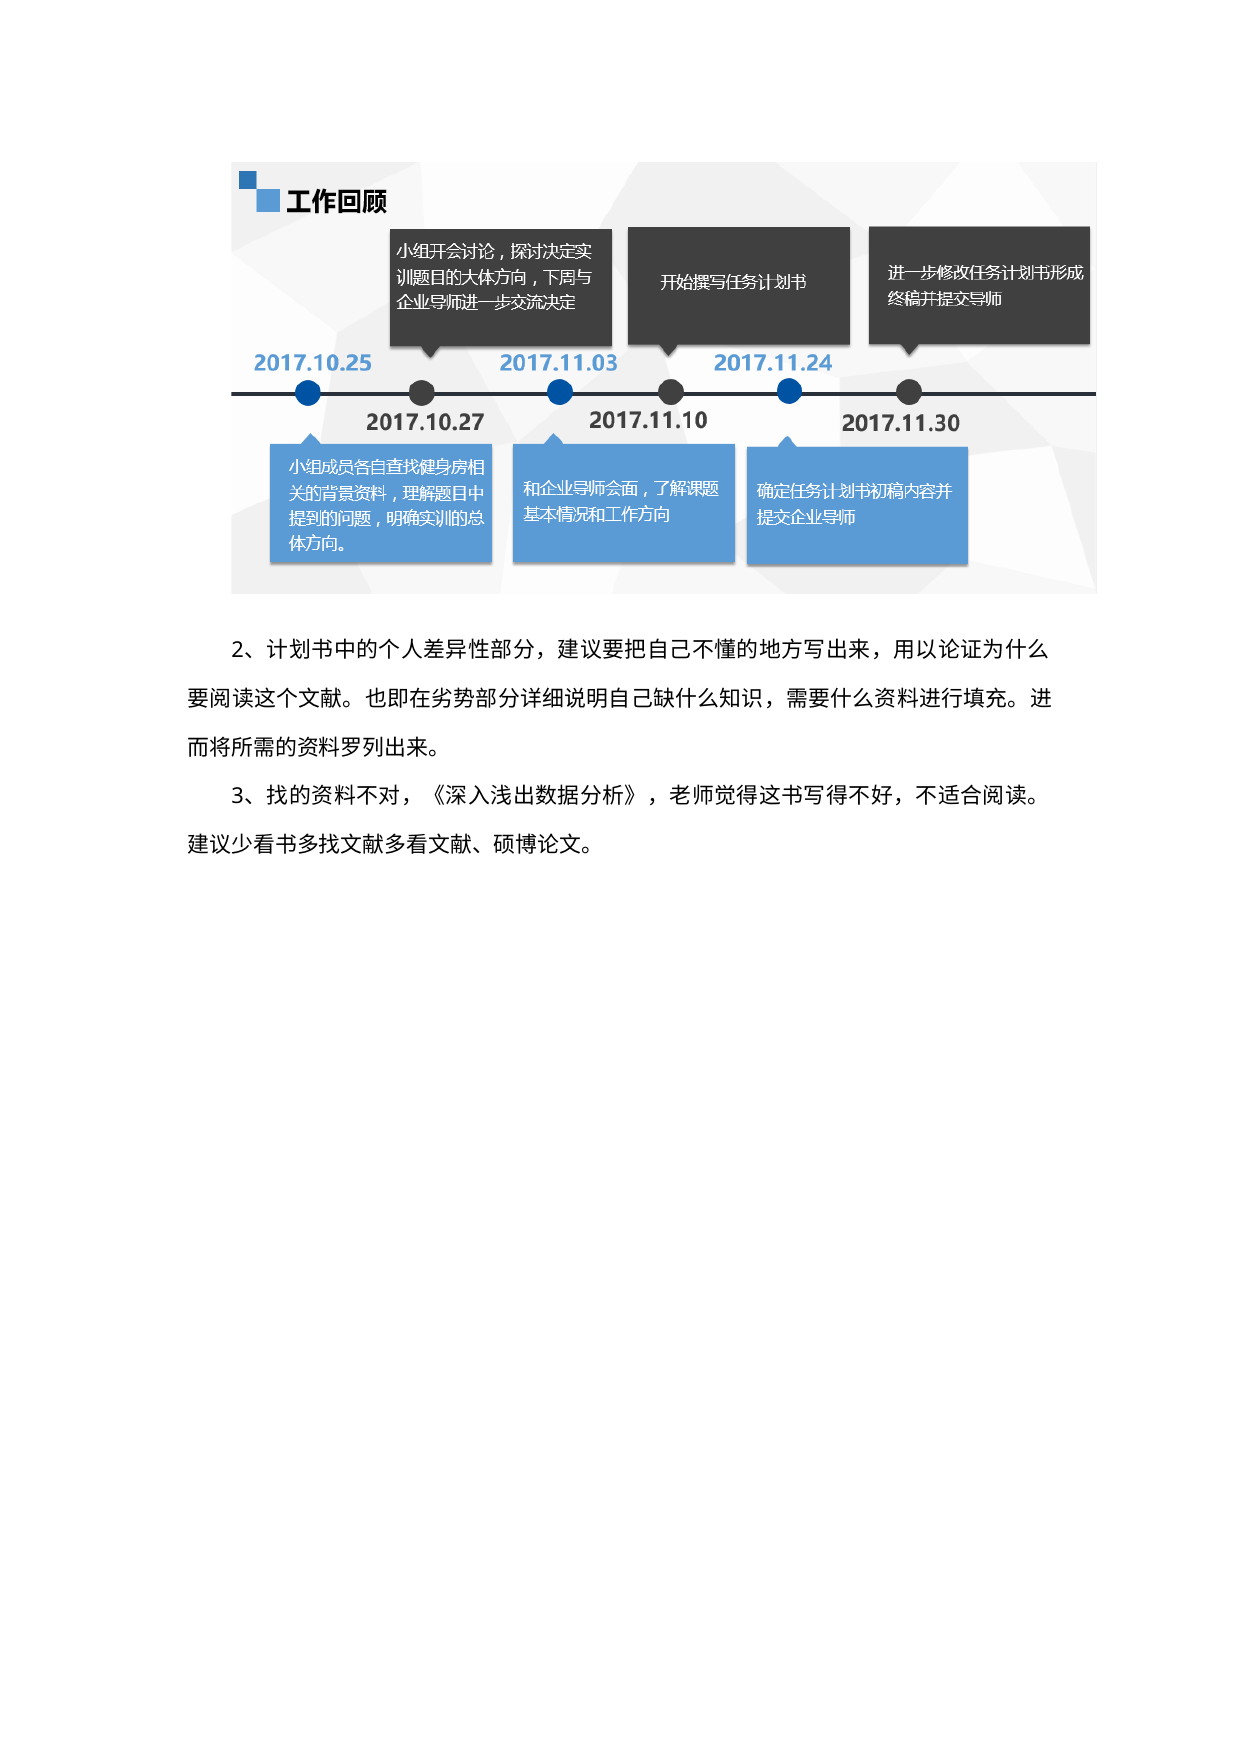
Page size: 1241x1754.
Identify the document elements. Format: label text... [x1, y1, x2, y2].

picture [231, 162, 1097, 594]
text 3、找的资料不对，《深入浅出数据分析》，老师觉得这书写得不好，不适合阅读。建议少看书多找文献多看文献、硕博论文。 [187, 778, 1053, 859]
text 2、计划书中的个人差异性部分，建议要把自己不懂的地方写出来，用以论证为什么要阅读这个文献。也即在劣势部分详细说明自己缺什么知识，需要什么资料进行填充。进而将所需的资料罗列出来。 [187, 632, 1053, 762]
